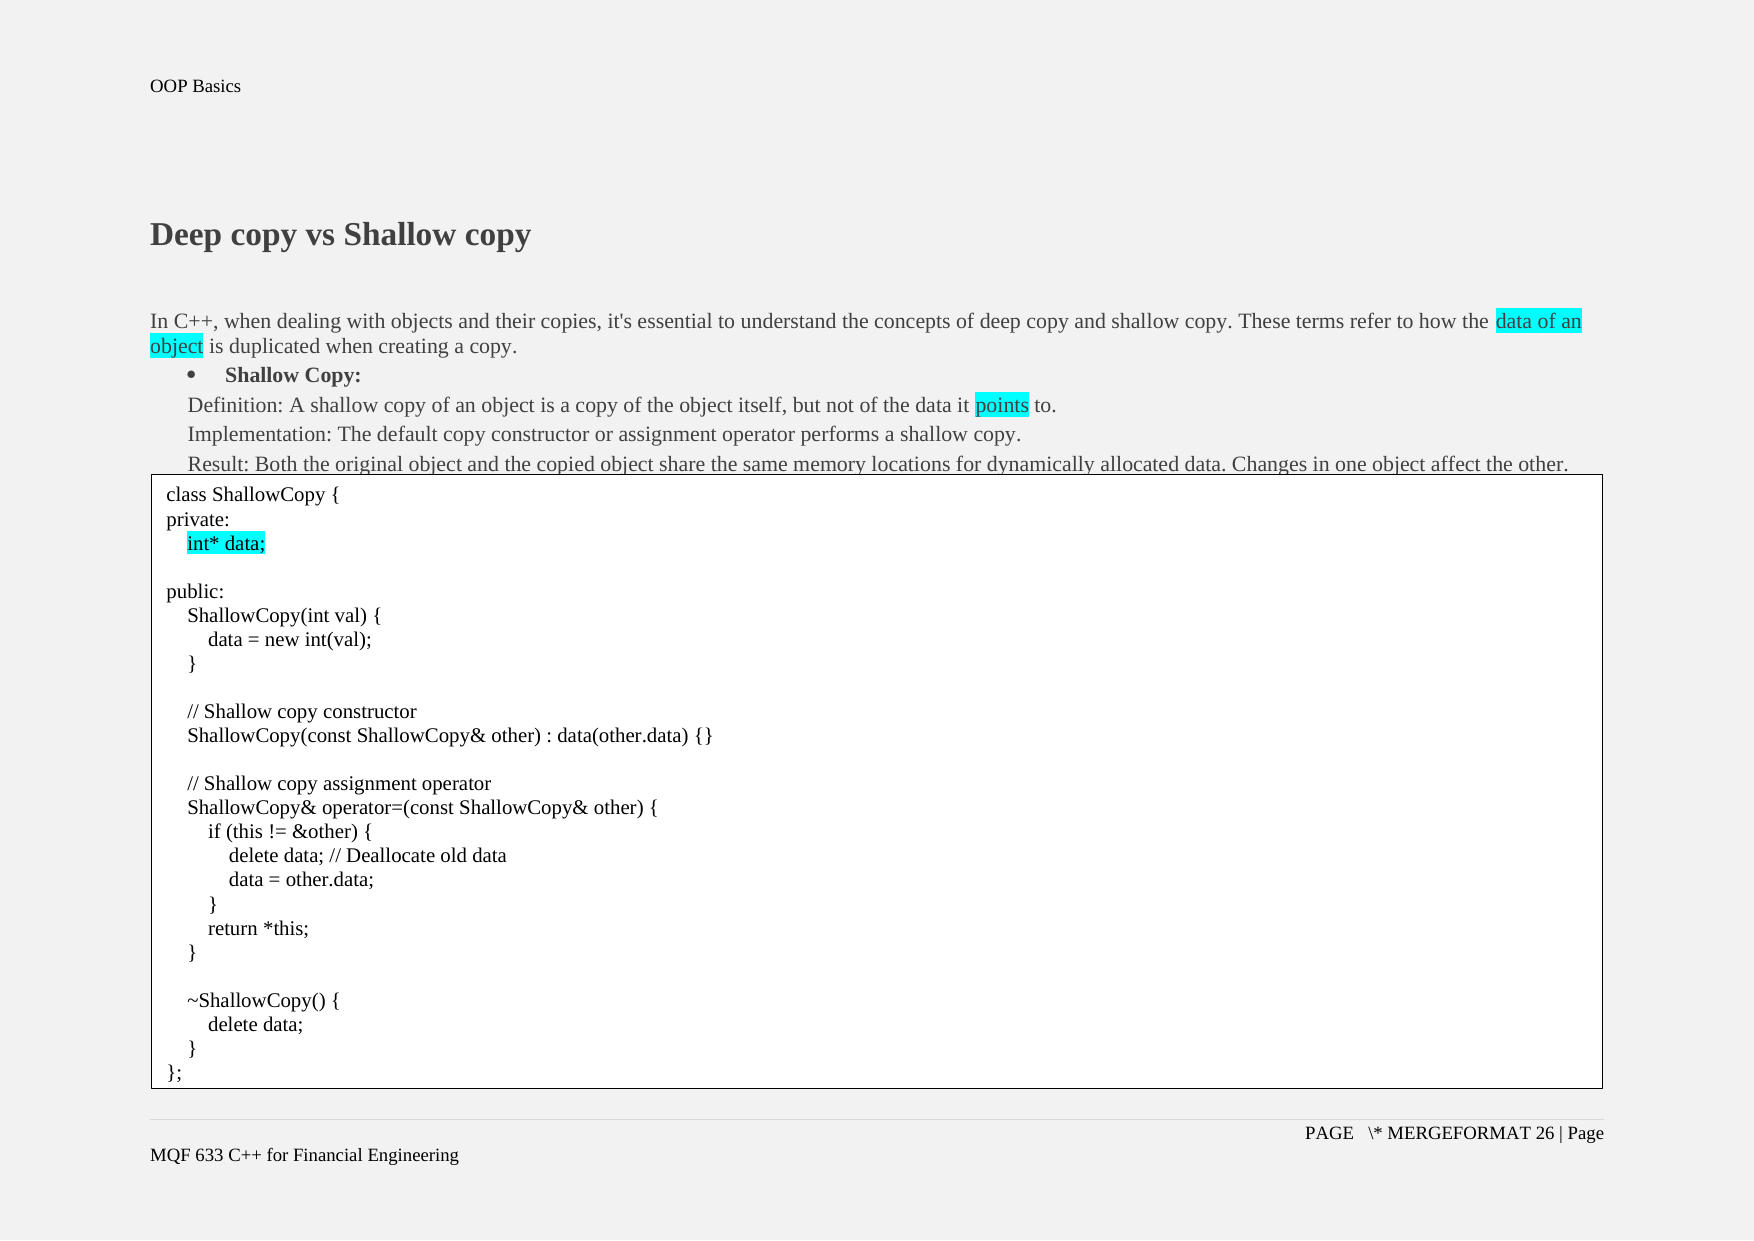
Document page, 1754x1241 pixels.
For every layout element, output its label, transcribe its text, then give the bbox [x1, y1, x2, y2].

subtitle Definition: A shallow copy of an object is a copy of the object itself, but not of the data it points to. [1029, 392, 1604, 417]
subtitle Implementation: The default copy constructor or assignment operator performs a shallow copy. [187, 421, 1604, 446]
subtitle Definition: A shallow copy of an object is a copy of the object itself, but not of the data it points to. [187, 392, 975, 417]
subtitle In C++, when dealing with objects and their copies, it's essential to understand the concepts of deep copy and shallow copy. These terms refer to how the data of an object is duplicated when creating a copy. [150, 308, 1604, 358]
subtitle Shallow Copy: [187, 362, 1604, 388]
subtitle Result: Both the original object and the copied object share the same memory locations for dynamically allocated data. Changes in one object affect the other. [187, 451, 1604, 476]
subtitle Deep copy vs Shallow copy [150, 214, 1604, 253]
